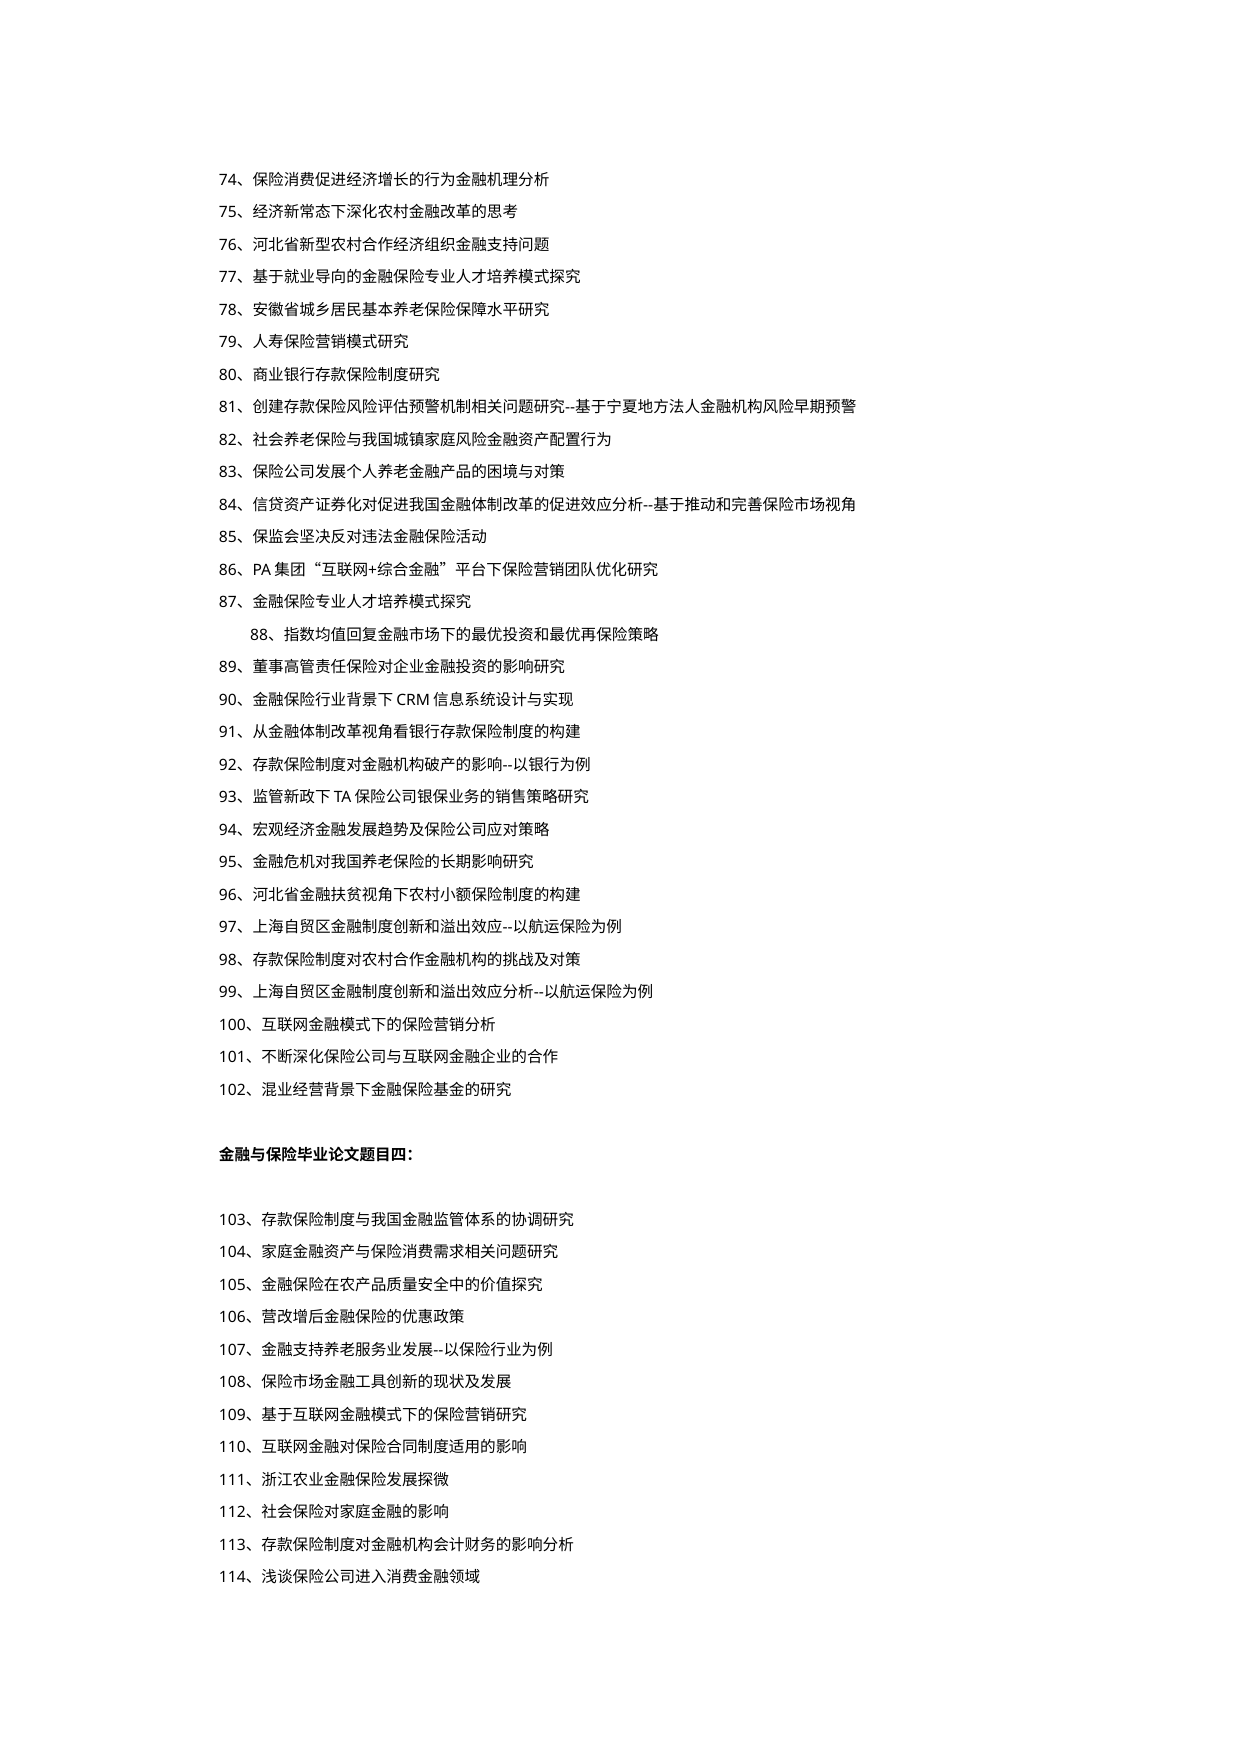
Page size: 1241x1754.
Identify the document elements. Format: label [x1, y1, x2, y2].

text [187, 162, 1053, 617]
text [187, 617, 1053, 1592]
